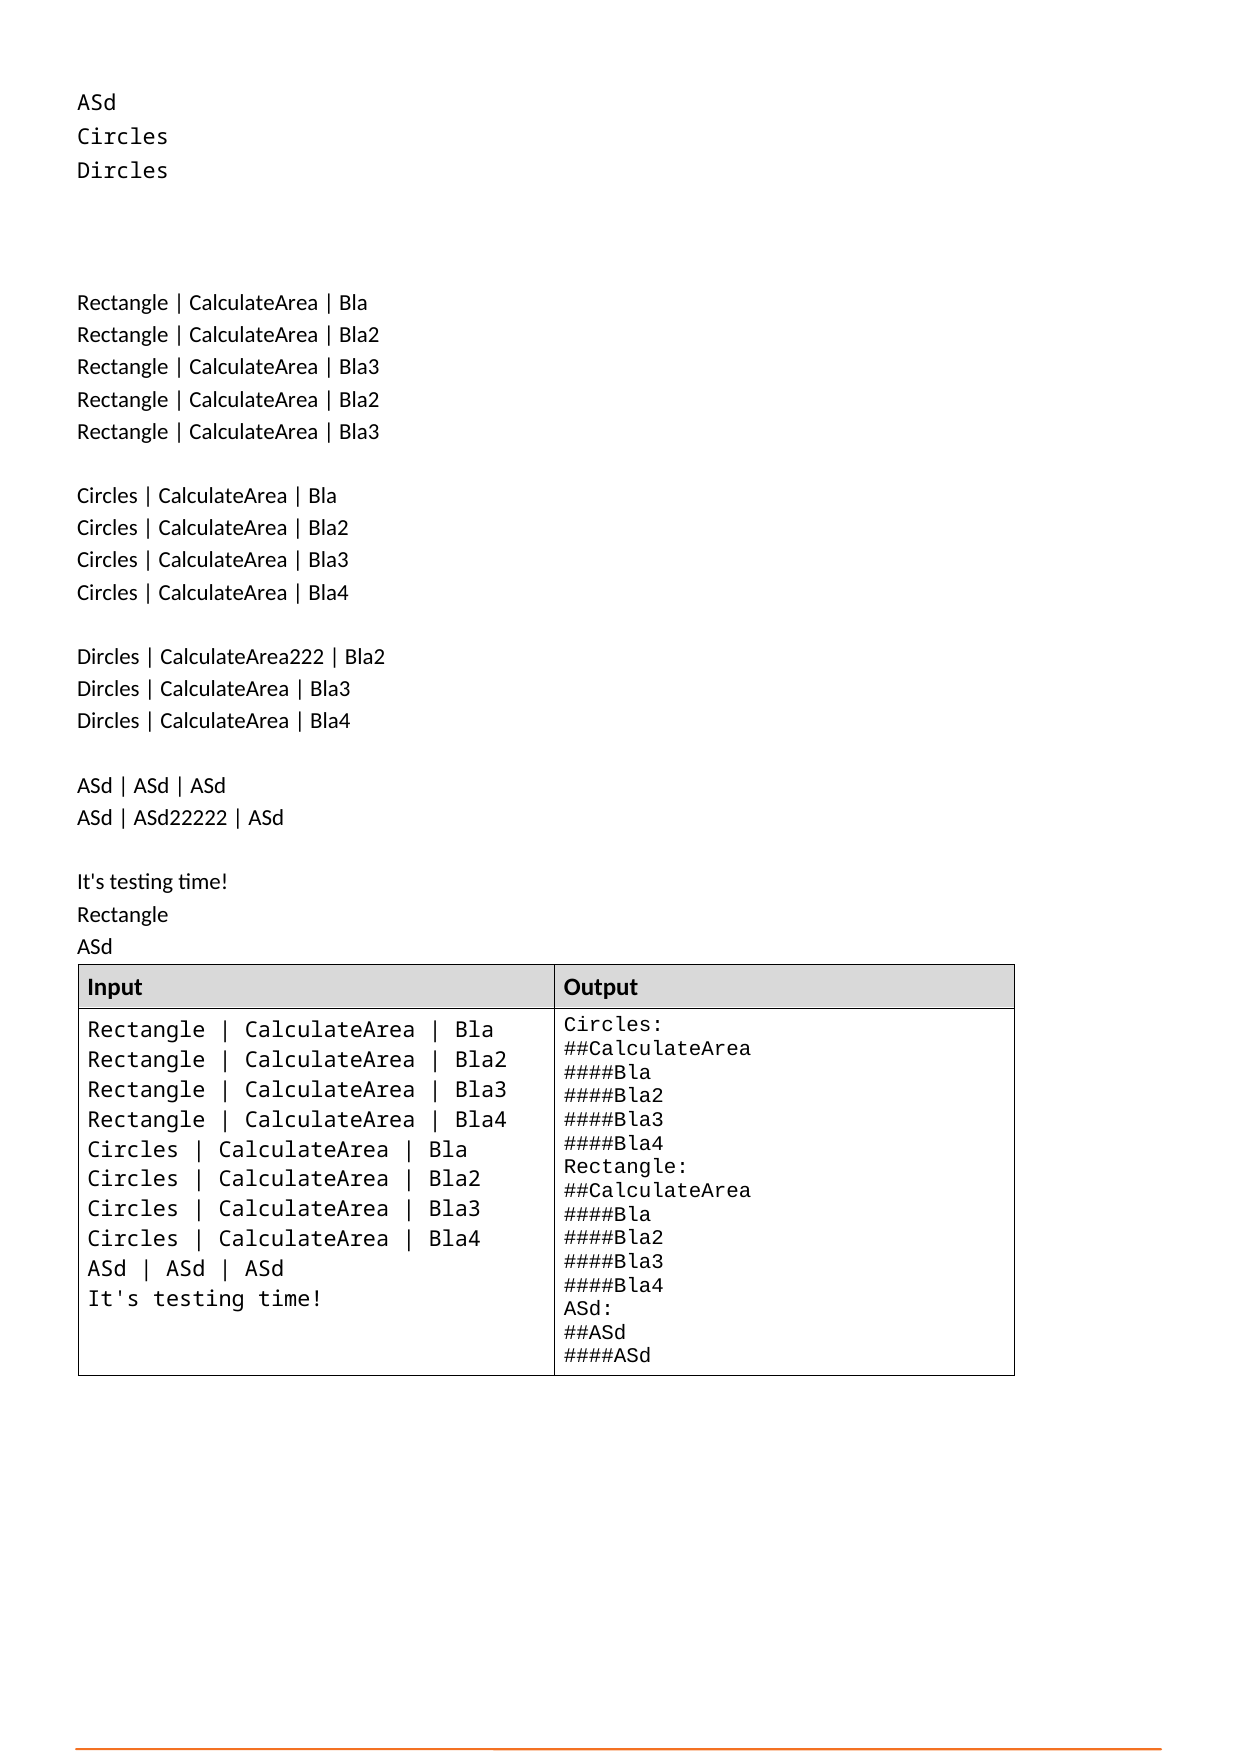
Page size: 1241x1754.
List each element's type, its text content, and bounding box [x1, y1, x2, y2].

text ASd [77, 932, 1163, 960]
text Rectangle | CalculateArea | Bla [77, 288, 1163, 316]
text It's testing time! [77, 867, 1163, 896]
text Circles | CalculateArea | Bla4 [77, 578, 1163, 606]
text Rectangle | CalculateArea | Bla2 [77, 385, 1163, 413]
text Circles | CalculateArea | Bla [77, 481, 1163, 509]
text ASd | ASd22222 | ASd [77, 803, 1163, 831]
text Dircles | CalculateArea | Bla4 [77, 707, 1163, 734]
text Rectangle | CalculateArea | Bla3 [77, 417, 1163, 445]
table_header Output [555, 965, 1014, 1007]
text Circles | CalculateArea | Bla3 [77, 546, 1163, 574]
text Rectangle [77, 900, 1163, 928]
text ASd | ASd | ASd [77, 771, 1163, 799]
table_cell Circles: ##CalculateArea ####Bla ####Bla2 ####Bla3 ####Bla4 Rectangle: ##CalculateArea ####Bla ####Bla2 ####Bla3 ####Bla4 ASd: ##ASd ####ASd [555, 1009, 1014, 1375]
text ASd [77, 87, 1163, 117]
text Rectangle | CalculateArea | Bla3 [77, 352, 1163, 381]
text Circles [77, 121, 1163, 151]
text Rectangle | CalculateArea | Bla2 [77, 320, 1163, 348]
text Circles | CalculateArea | Bla2 [77, 513, 1163, 541]
text Dircles | CalculateArea | Bla3 [77, 674, 1163, 702]
text Dircles | CalculateArea222 | Bla2 [77, 642, 1163, 670]
table_header Input [79, 965, 554, 1007]
table_cell Rectangle | CalculateArea | Bla Rectangle | CalculateArea | Bla2 Rectangle | CalculateArea | Bla3 Rectangle | CalculateArea | Bla4 Circles | CalculateArea | Bla Circles | CalculateArea | Bla2 Circles | CalculateArea | Bla3 Circles | CalculateArea | Bla4 ASd | ASd | ASd It's testing time! [79, 1009, 554, 1375]
text Dircles [77, 155, 1163, 185]
